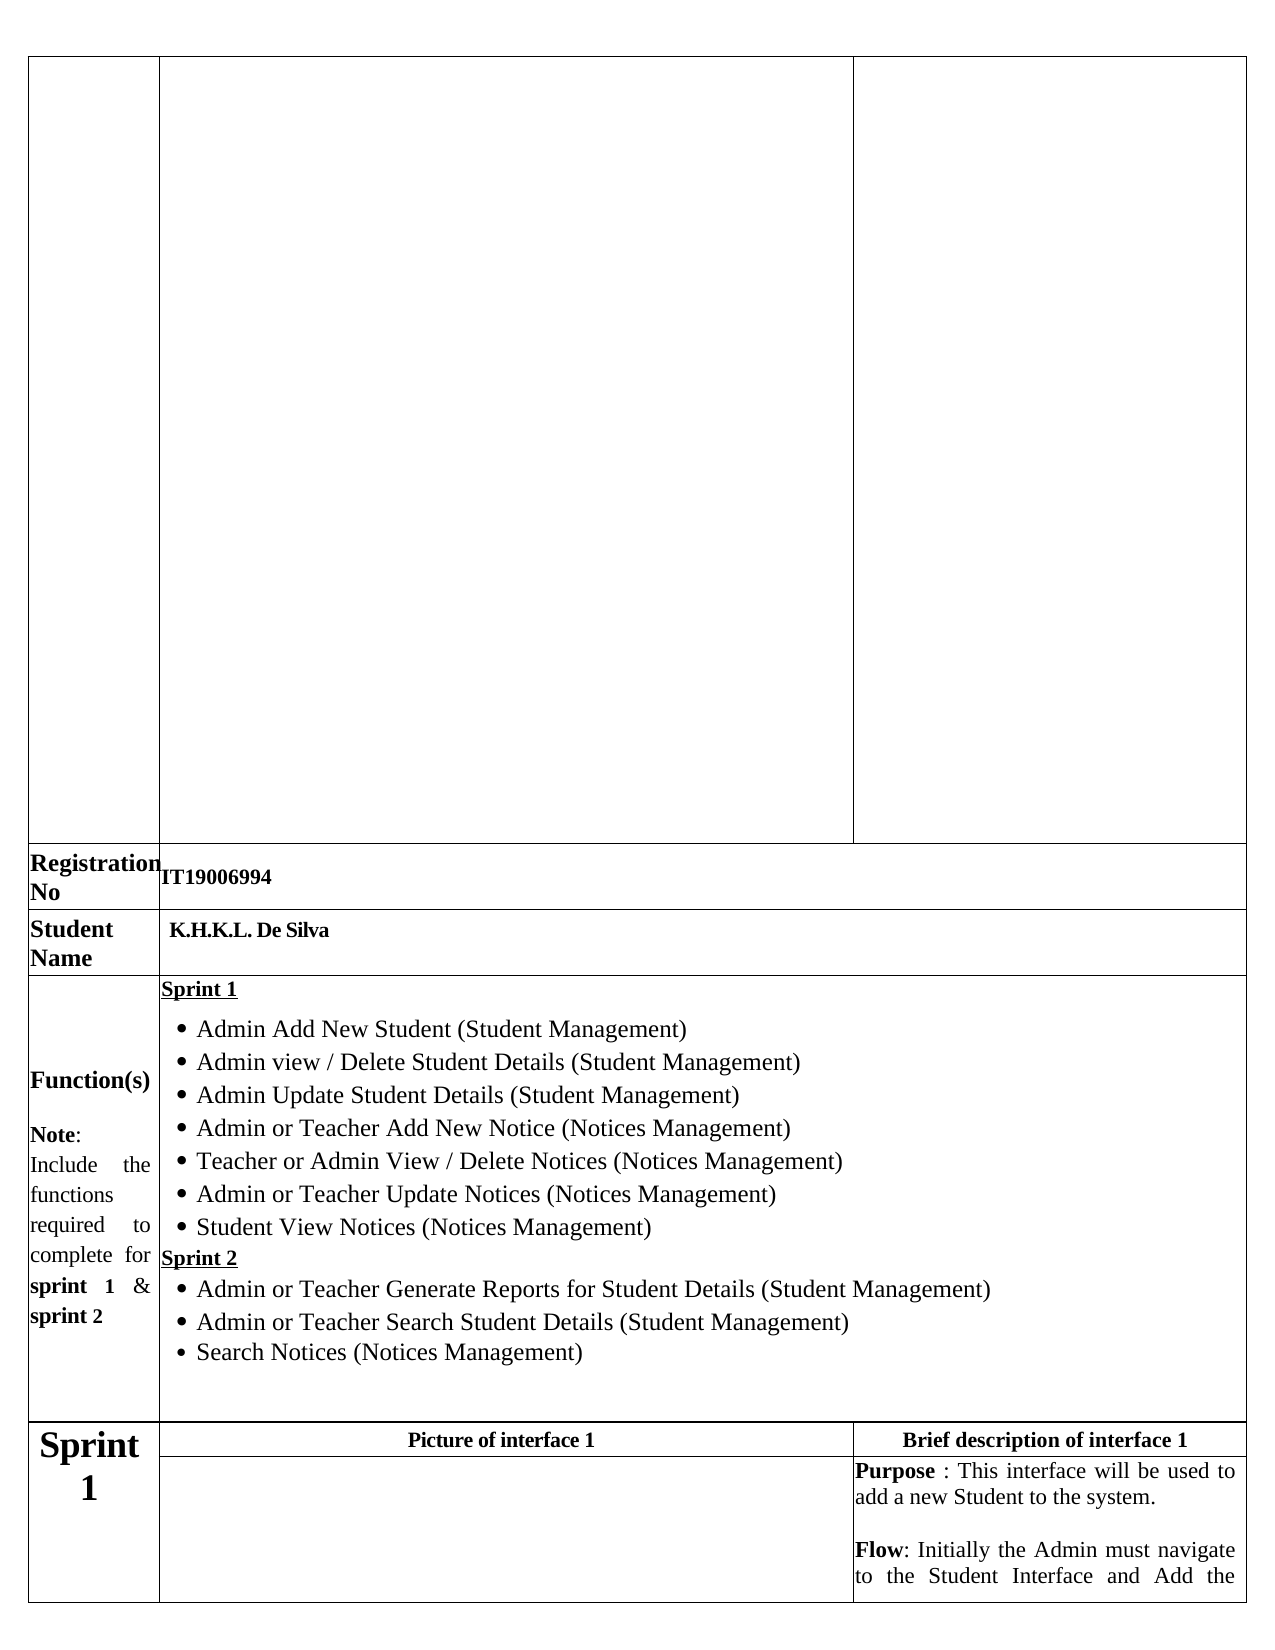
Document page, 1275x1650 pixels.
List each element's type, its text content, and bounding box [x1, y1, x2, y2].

table_cell Student Name [29, 910, 159, 975]
table_cell Sprint 1 Admin Add New Student (Student Management) Admin view / Delete Student Details (Student Management) Admin Update Student Details (Student Management) Admin or Teacher Add New Notice (Notices Management) Teacher or Admin View / Delete Notices (Notices Management) Admin or Teacher Update Notices (Notices Management) Student View Notices (Notices Management) Sprint 2 Admin or Teacher Generate Reports for Student Details (Student Management) Admin or Teacher Search Student Details (Student Management) Search Notices (Notices Management) [160, 976, 1246, 1421]
table_cell Picture of interface 1 [160, 1423, 853, 1456]
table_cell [854, 57, 1246, 843]
table_cell Brief description of interface 1 [854, 1423, 1246, 1456]
table_cell Function(s) Note: Include the functions required to complete for sprint 1 & sprint 2 [29, 976, 159, 1421]
table_cell [160, 57, 853, 843]
table_cell Registration No [29, 844, 159, 909]
table_cell IT19006994 [160, 844, 1246, 909]
table_cell Sprint 1 [29, 1423, 159, 1602]
table_cell K.H.K.L. De Silva [160, 910, 1246, 975]
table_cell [854, 1457, 1246, 1602]
table_cell [160, 1457, 853, 1602]
